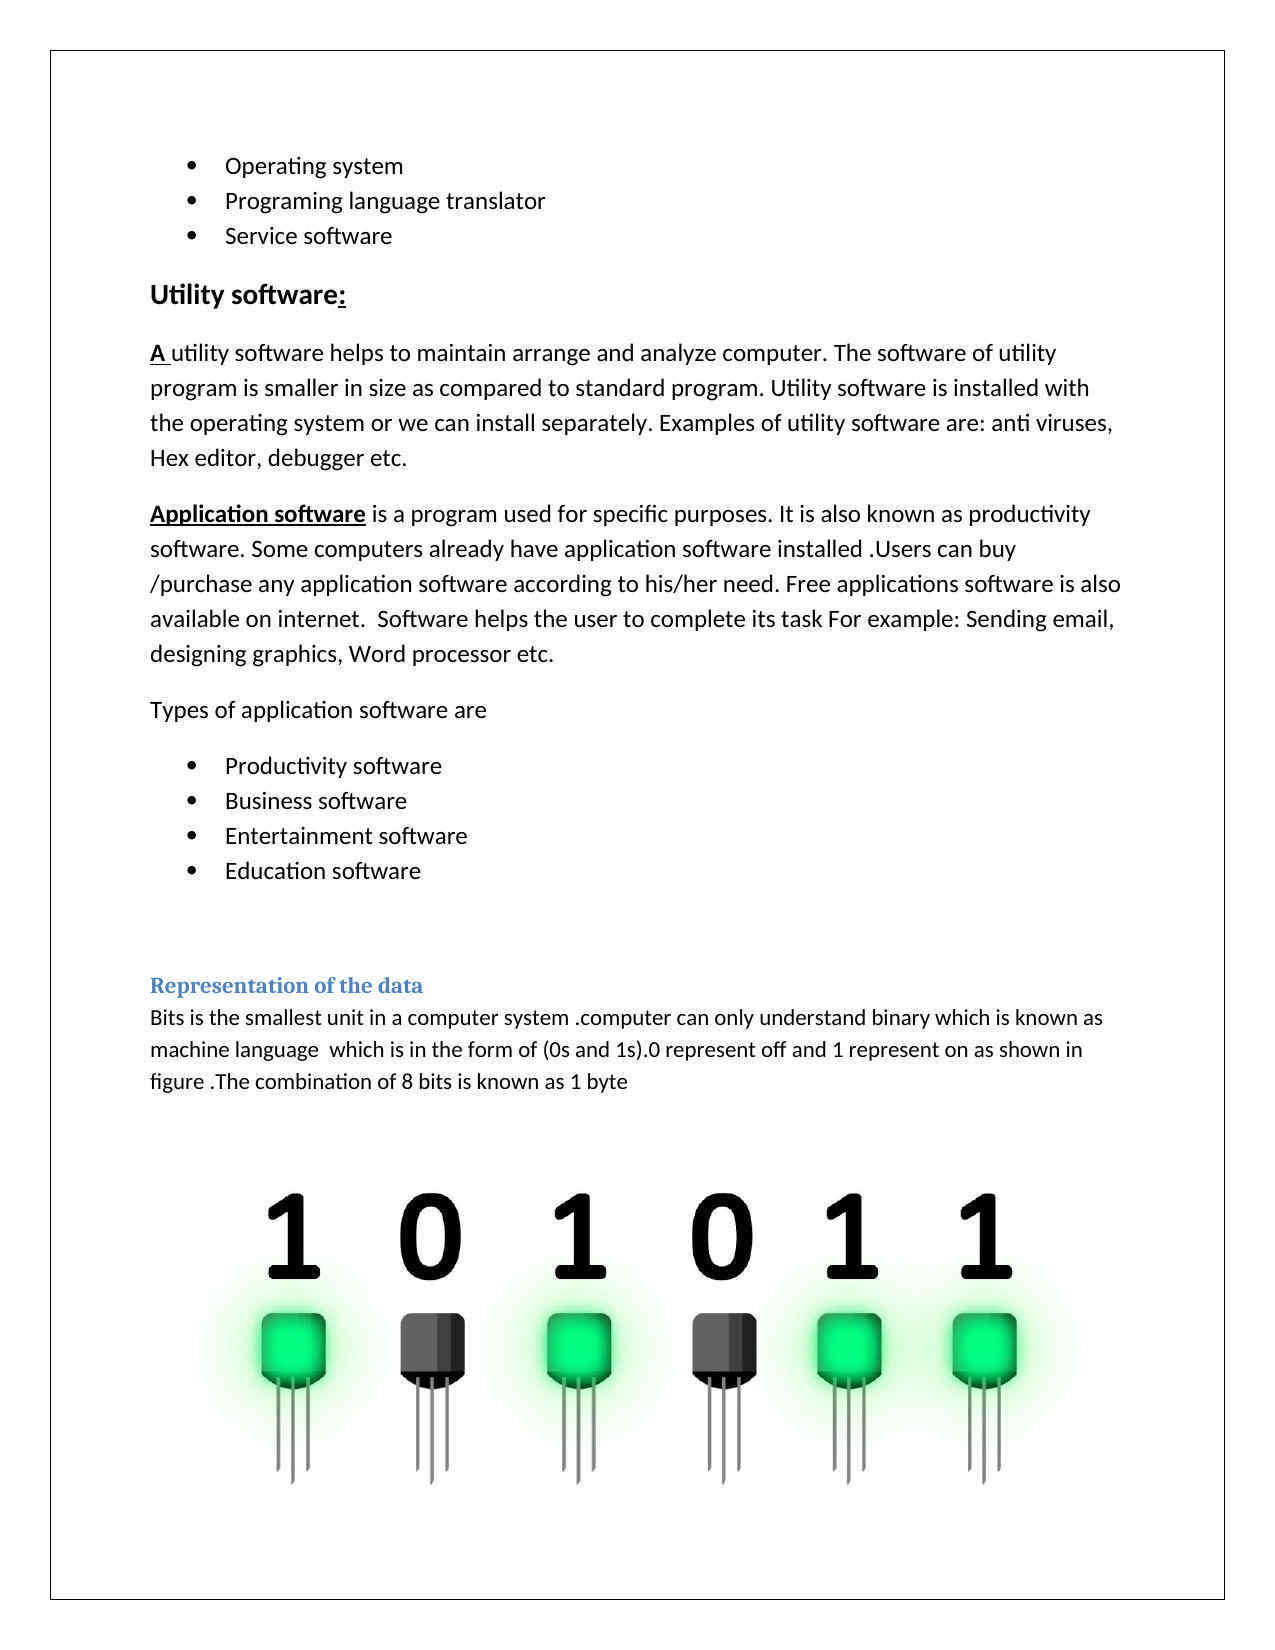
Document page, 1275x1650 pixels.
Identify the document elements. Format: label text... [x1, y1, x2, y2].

text Application software is a program used for specific purposes. It is also known as productivity software. Some computers already have application software installed .Users can buy /purchase any application software according to his/her need. Free applications software is also available on internet. Software helps the user to complete its task For example: Sending email, designing graphics, Word processor etc. [150, 498, 1125, 669]
text A utility software helps to maintain arrange and analyze computer. The software of utility program is smaller in size as compared to standard program. Utility software is installed with the operating system or we can install separately. Examples of utility software are: anti viruses, Hex editor, debugger etc. [150, 338, 1125, 473]
list Service software [187, 220, 1125, 251]
list Entertainment software [187, 820, 1125, 851]
text Utility software: [150, 276, 1125, 311]
text Types of application software are [150, 694, 1125, 725]
list Business software [187, 785, 1125, 816]
picture [150, 1173, 1125, 1488]
list Education software [187, 855, 1125, 886]
list Productivity software [187, 750, 1125, 781]
subtitle Representation of the data [150, 973, 1125, 999]
text Bits is the smallest unit in a computer system .computer can only understand binary which is known as machine language which is in the form of (0s and 1s).0 represent off and 1 represent on as shown in figure .The combination of 8 bits is known as 1 byte [150, 1003, 1125, 1095]
list Programing language translator [187, 185, 1125, 216]
list Operating system [187, 150, 1125, 181]
